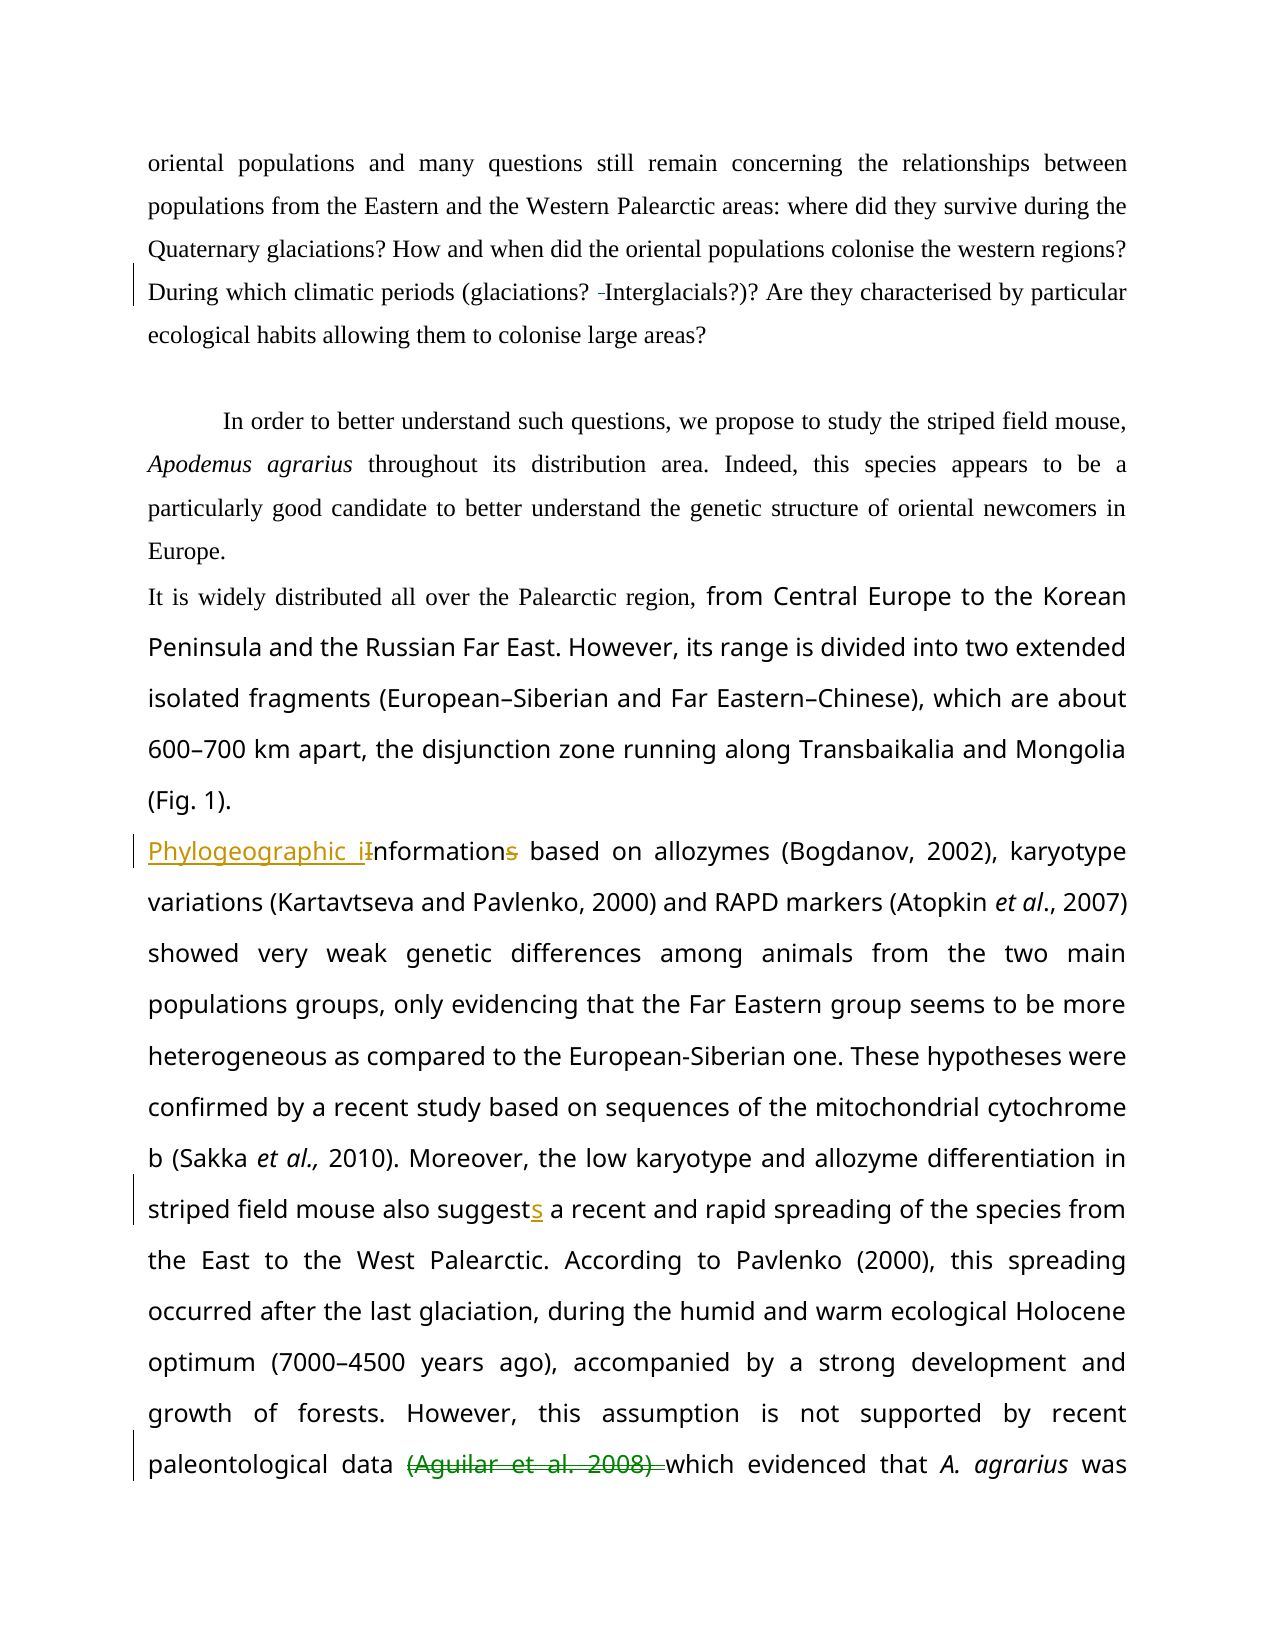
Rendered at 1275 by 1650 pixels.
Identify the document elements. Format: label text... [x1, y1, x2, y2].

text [148, 834, 1127, 1481]
text In order to better understand such questions, we propose to study the striped field mouse, Apodemus agrarius throughout its distribution area. Indeed, this species appears to be a particularly good candidate to better understand the genetic structure of oriental newcomers in Europe. [148, 406, 1127, 564]
text It is widely distributed all over the Palearctic region, from Central Europe to the Korean Peninsula and the Russian Far East. However, its range is divided into two extended isolated fragments (European–Siberian and Far Eastern–Chinese), which are about 600–700 km apart, the disjunction zone running along Transbaikalia and Mongolia (Fig. 1). [148, 579, 1127, 817]
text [148, 148, 1127, 349]
